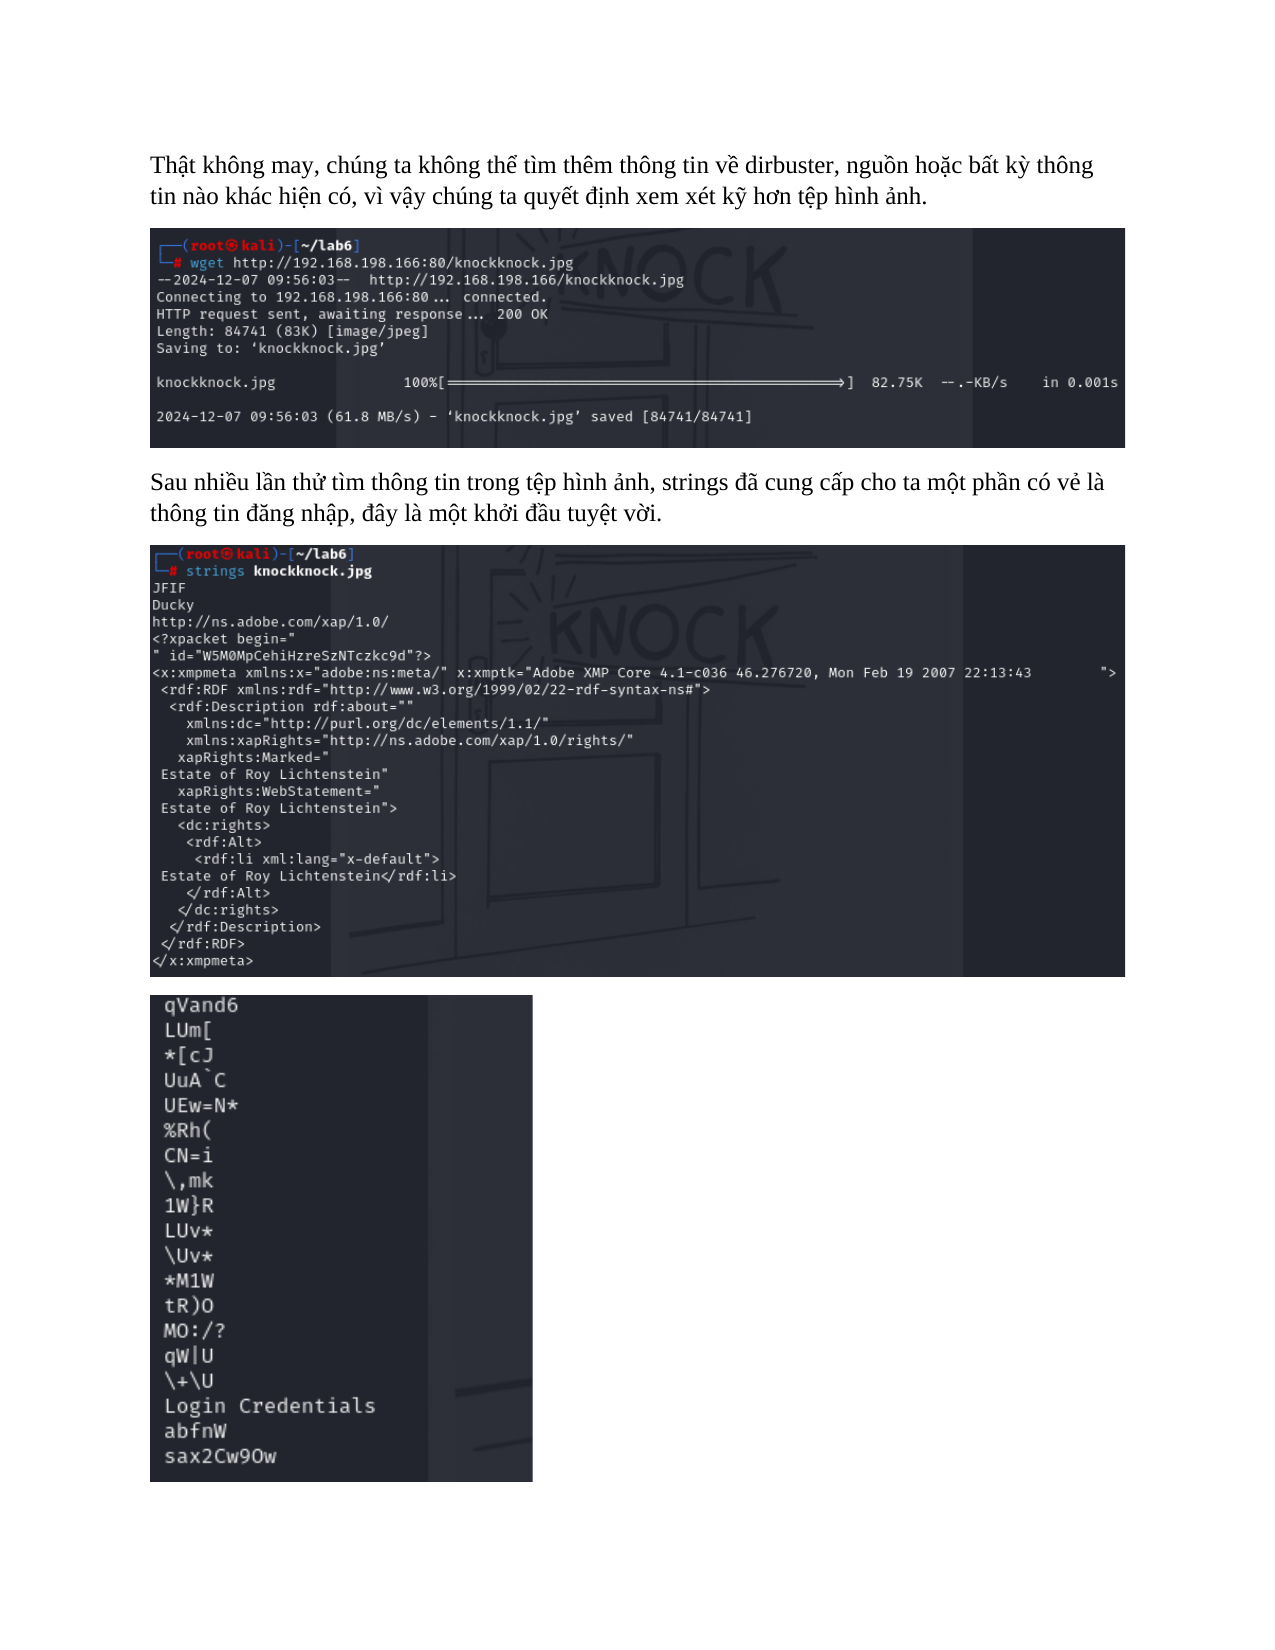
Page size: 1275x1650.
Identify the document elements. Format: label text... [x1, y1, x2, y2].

picture [150, 995, 533, 1482]
picture [150, 228, 1125, 448]
picture [150, 545, 1125, 977]
text Sau nhiều lần thử tìm thông tin trong tệp hình ảnh, strings đã cung cấp cho ta một phần có vẻ là thông tin đăng nhập, đây là một khởi đầu tuyệt vời. [150, 467, 1125, 526]
text Thật không may, chúng ta không thể tìm thêm thông tin về dirbuster, nguồn hoặc bất kỳ thông tin nào khác hiện có, vì vậy chúng ta quyết định xem xét kỹ hơn tệp hình ảnh. [150, 150, 1125, 210]
